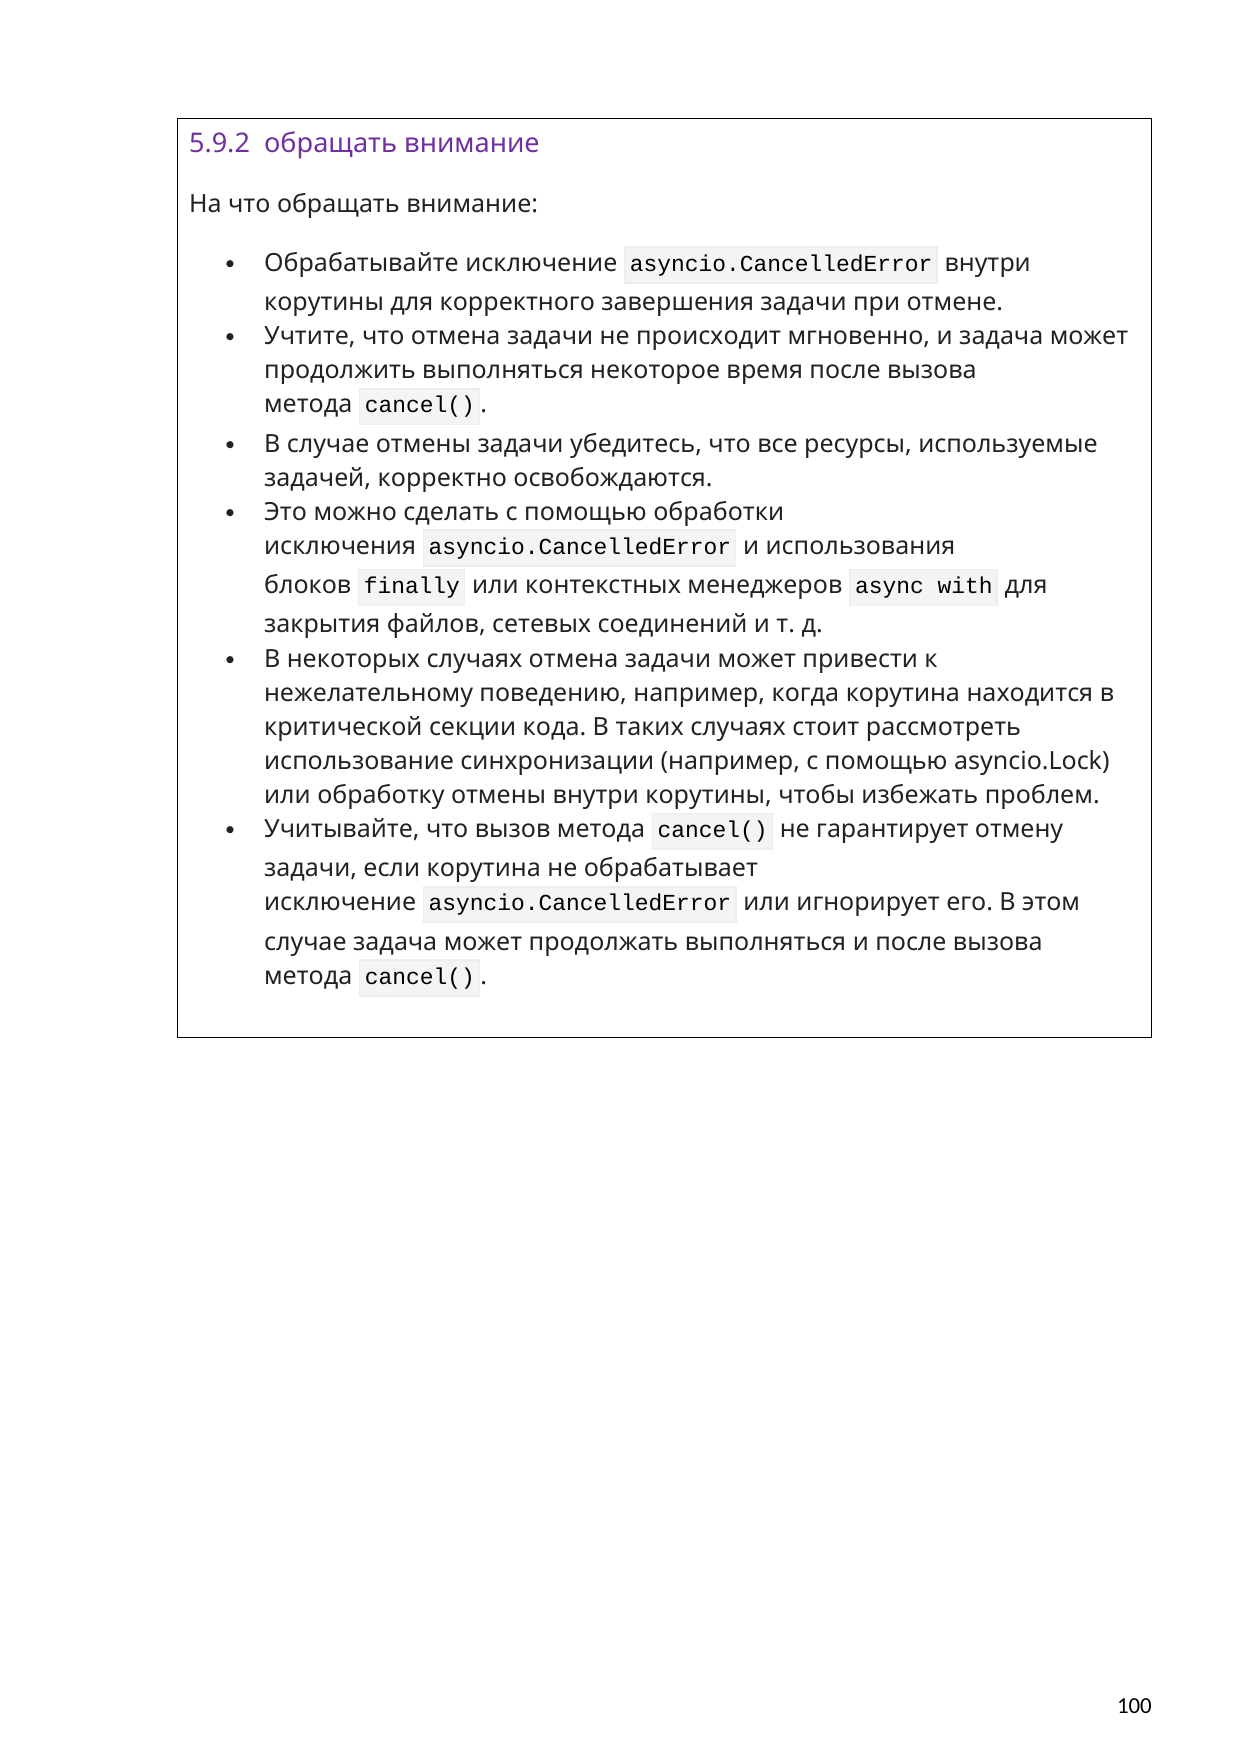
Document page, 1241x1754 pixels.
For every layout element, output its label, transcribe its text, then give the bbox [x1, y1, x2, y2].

table_cell обращать внимание На что обращать внимание: Обрабатывайте исключение asyncio.CancelledError внутри корутины для корректного завершения задачи при отмене. Учтите, что отмена задачи не происходит мгновенно, и задача может продолжить выполняться некоторое время после вызова метода cancel(). В случае отмены задачи убедитесь, что все ресурсы, используемые задачей, корректно освобождаются. Это можно сделать с помощью обработки исключения asyncio.CancelledError и использования блоков finally или контекстных менеджеров async with для закрытия файлов, сетевых соединений и т. д. В некоторых случаях отмена задачи может привести к нежелательному поведению, например, когда корутина находится в критической секции кода. В таких случаях стоит рассмотреть использование синхронизации (например, с помощью asyncio.Lock) или обработку отмены внутри корутины, чтобы избежать проблем. Учитывайте, что вызов метода cancel() не гарантирует отмену задачи, если корутина не обрабатывает исключение asyncio.CancelledError или игнорирует его. В этом случае задача может продолжать выполняться и после вызова метода cancel(). [178, 119, 1151, 1037]
